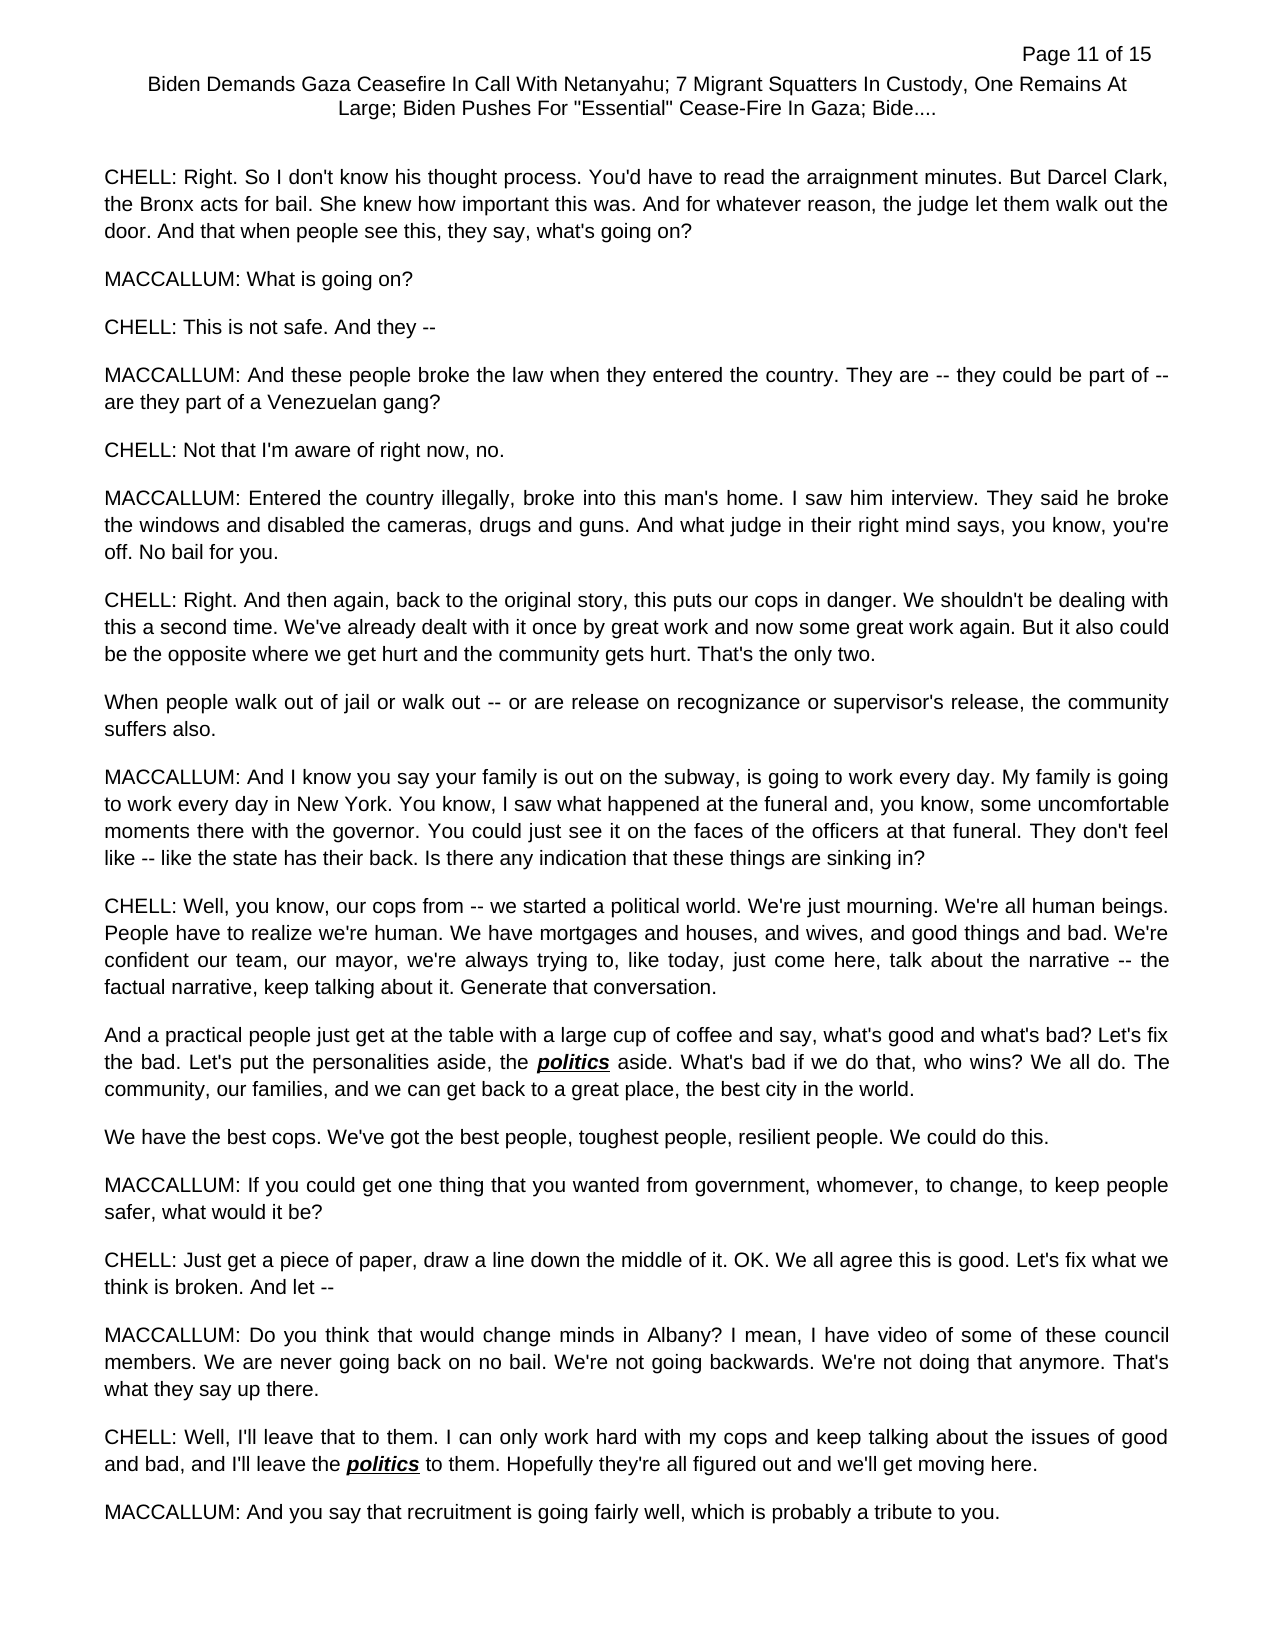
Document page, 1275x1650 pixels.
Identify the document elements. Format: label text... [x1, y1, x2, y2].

text MACCALLUM: And you say that recruitment is going fairly well, which is probably a tribute to you. [104, 1497, 1171, 1524]
text CHELL: Well, I'll leave that to them. I can only work hard with my cops and keep talking about the issues of good and bad, and I'll leave the politics to them. Hopefully they're all figured out and we'll get moving here. [104, 1422, 1171, 1476]
text CHELL: Not that I'm aware of right now, no. [104, 434, 1171, 461]
text MACCALLUM: What is going on? [104, 263, 1171, 291]
text When people walk out of jail or walk out -- or are release on recognizance or supervisor's release, the community suffers also. [104, 686, 1171, 741]
text MACCALLUM: If you could get one thing that you wanted from government, whomever, to change, to keep people safer, what would it be? [104, 1170, 1171, 1224]
text MACCALLUM: Entered the country illegally, broke into this man's home. I saw him interview. They said he broke the windows and disabled the cameras, drugs and guns. And what judge in their right mind says, you know, you're off. No bail for you. [104, 482, 1171, 563]
text MACCALLUM: Do you think that would change minds in Albany? I mean, I have video of some of these council members. We are never going back on no bail. We're not going backwards. We're not doing that anymore. That's what they say up there. [104, 1320, 1171, 1401]
text CHELL: Well, you know, our cops from -- we started a political world. We're just mourning. We're all human beings. People have to realize we're human. We have mortgages and houses, and wives, and good things and bad. We're confident our team, our mayor, we're always trying to, like today, just come here, talk about the narrative -- the factual narrative, keep talking about it. Generate that conversation. [104, 891, 1171, 999]
text CHELL: This is not safe. And they -- [104, 311, 1171, 338]
text MACCALLUM: And these people broke the law when they entered the country. They are -- they could be part of -- are they part of a Venezuelan gang? [104, 359, 1171, 413]
text We have the best cops. We've got the best people, toughest people, resilient people. We could do this. [104, 1122, 1171, 1149]
text CHELL: Right. So I don't know his thought process. You'd have to read the arraignment minutes. But Darcel Clark, the Bronx acts for bail. She knew how important this was. And for whatever reason, the judge let them walk out the door. And that when people see this, they say, what's going on? [104, 161, 1171, 243]
text CHELL: Right. And then again, back to the original story, this puts our cops in danger. We shouldn't be dealing with this a second time. We've already dealt with it once by great work and now some great work again. But it also could be the opposite where we get hurt and the community gets hurt. That's the only two. [104, 584, 1171, 666]
text And a practical people just get at the table with a large cup of coffee and say, what's good and what's bad? Let's fix the bad. Let's put the personalities aside, the politics aside. What's bad if we do that, who wins? We all do. The community, our families, and we can get back to a great place, the best city in the world. [104, 1020, 1171, 1101]
text MACCALLUM: And I know you say your family is out on the subway, is going to work every day. My family is going to work every day in New York. You know, I saw what happened at the funeral and, you know, some uncomfortable moments there with the governor. You could just see it on the faces of the officers at that funeral. They don't feel like -- like the state has their back. Is there any indication that these things are sinking in? [104, 761, 1171, 870]
text CHELL: Just get a piece of paper, draw a line down the middle of it. OK. We all agree this is good. Let's fix what we think is broken. And let -- [104, 1245, 1171, 1299]
